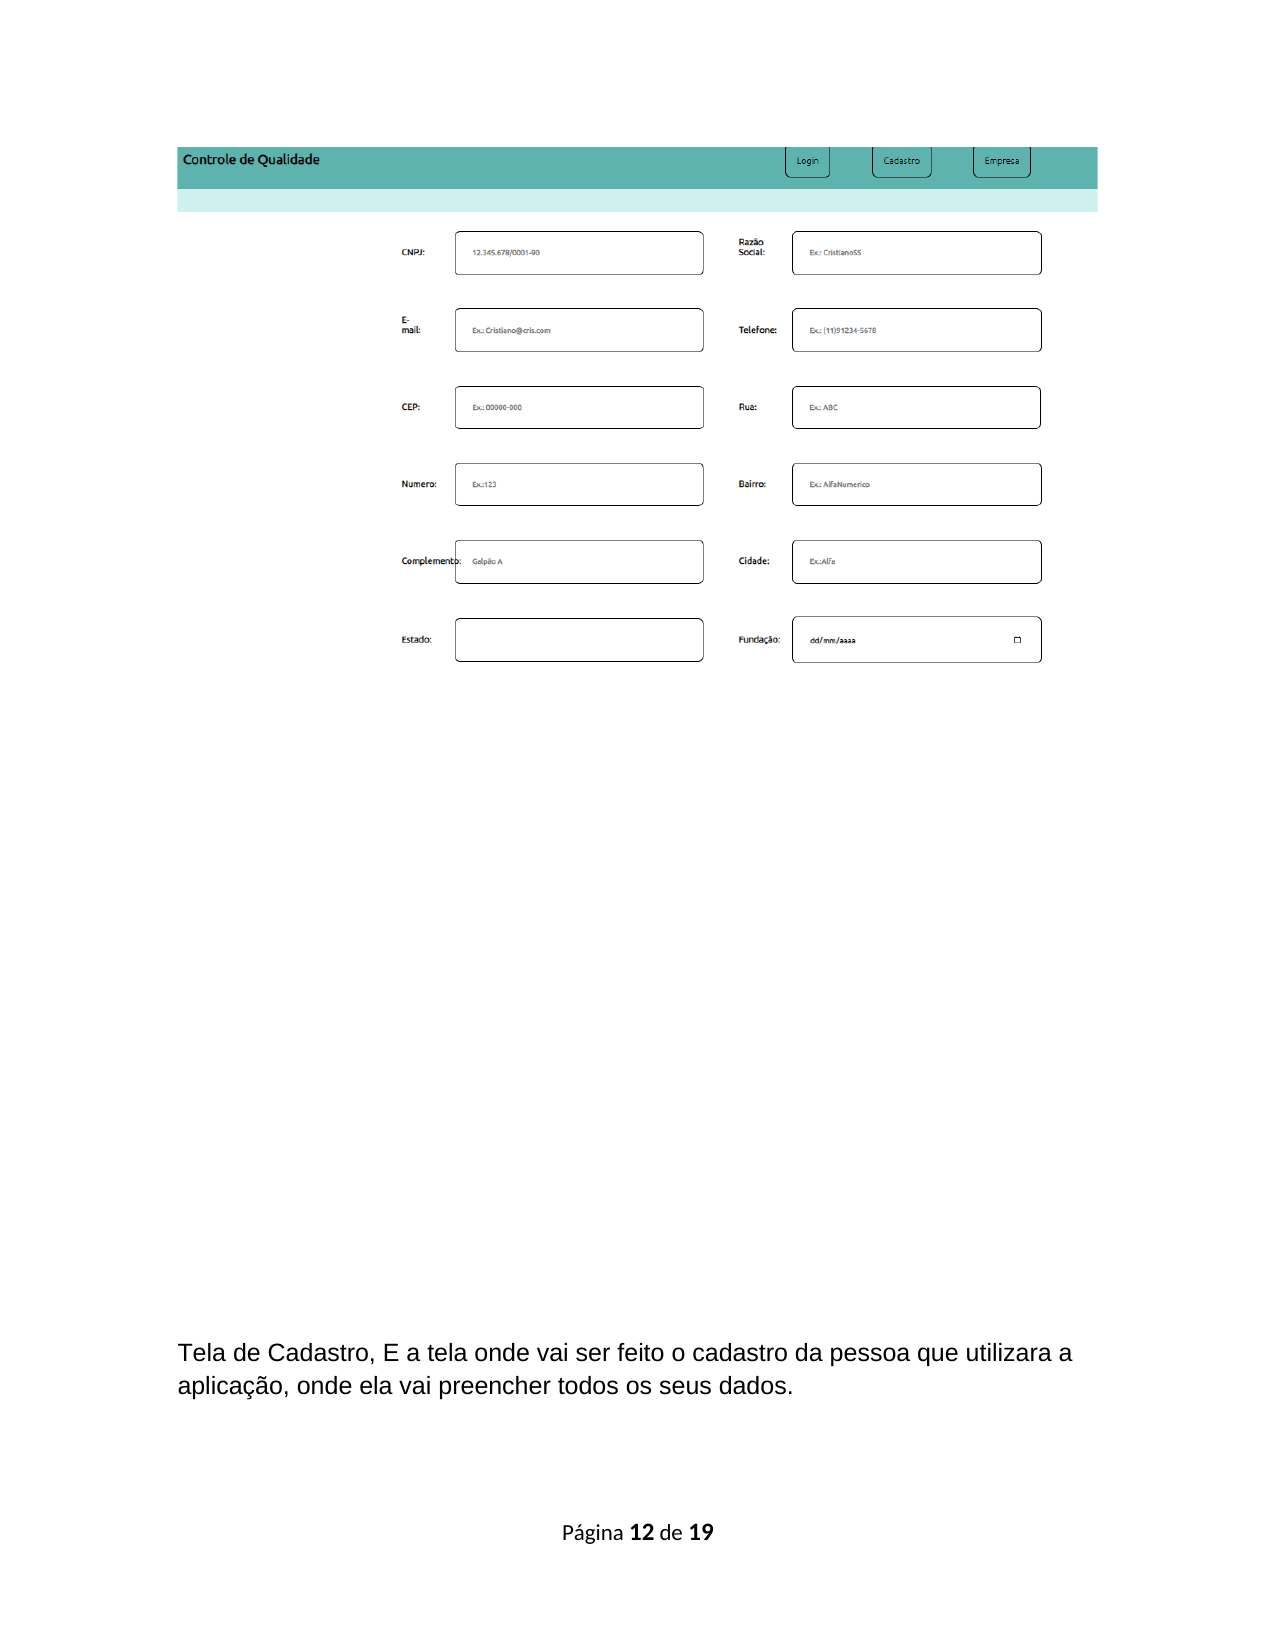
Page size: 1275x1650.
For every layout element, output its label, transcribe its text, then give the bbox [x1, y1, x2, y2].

picture [177, 147, 1098, 668]
text Tela de Cadastro, E a tela onde vai ser feito o cadastro da pessoa que utilizara a aplicação, onde ela vai preencher todos os seus dados. [177, 1338, 1098, 1400]
